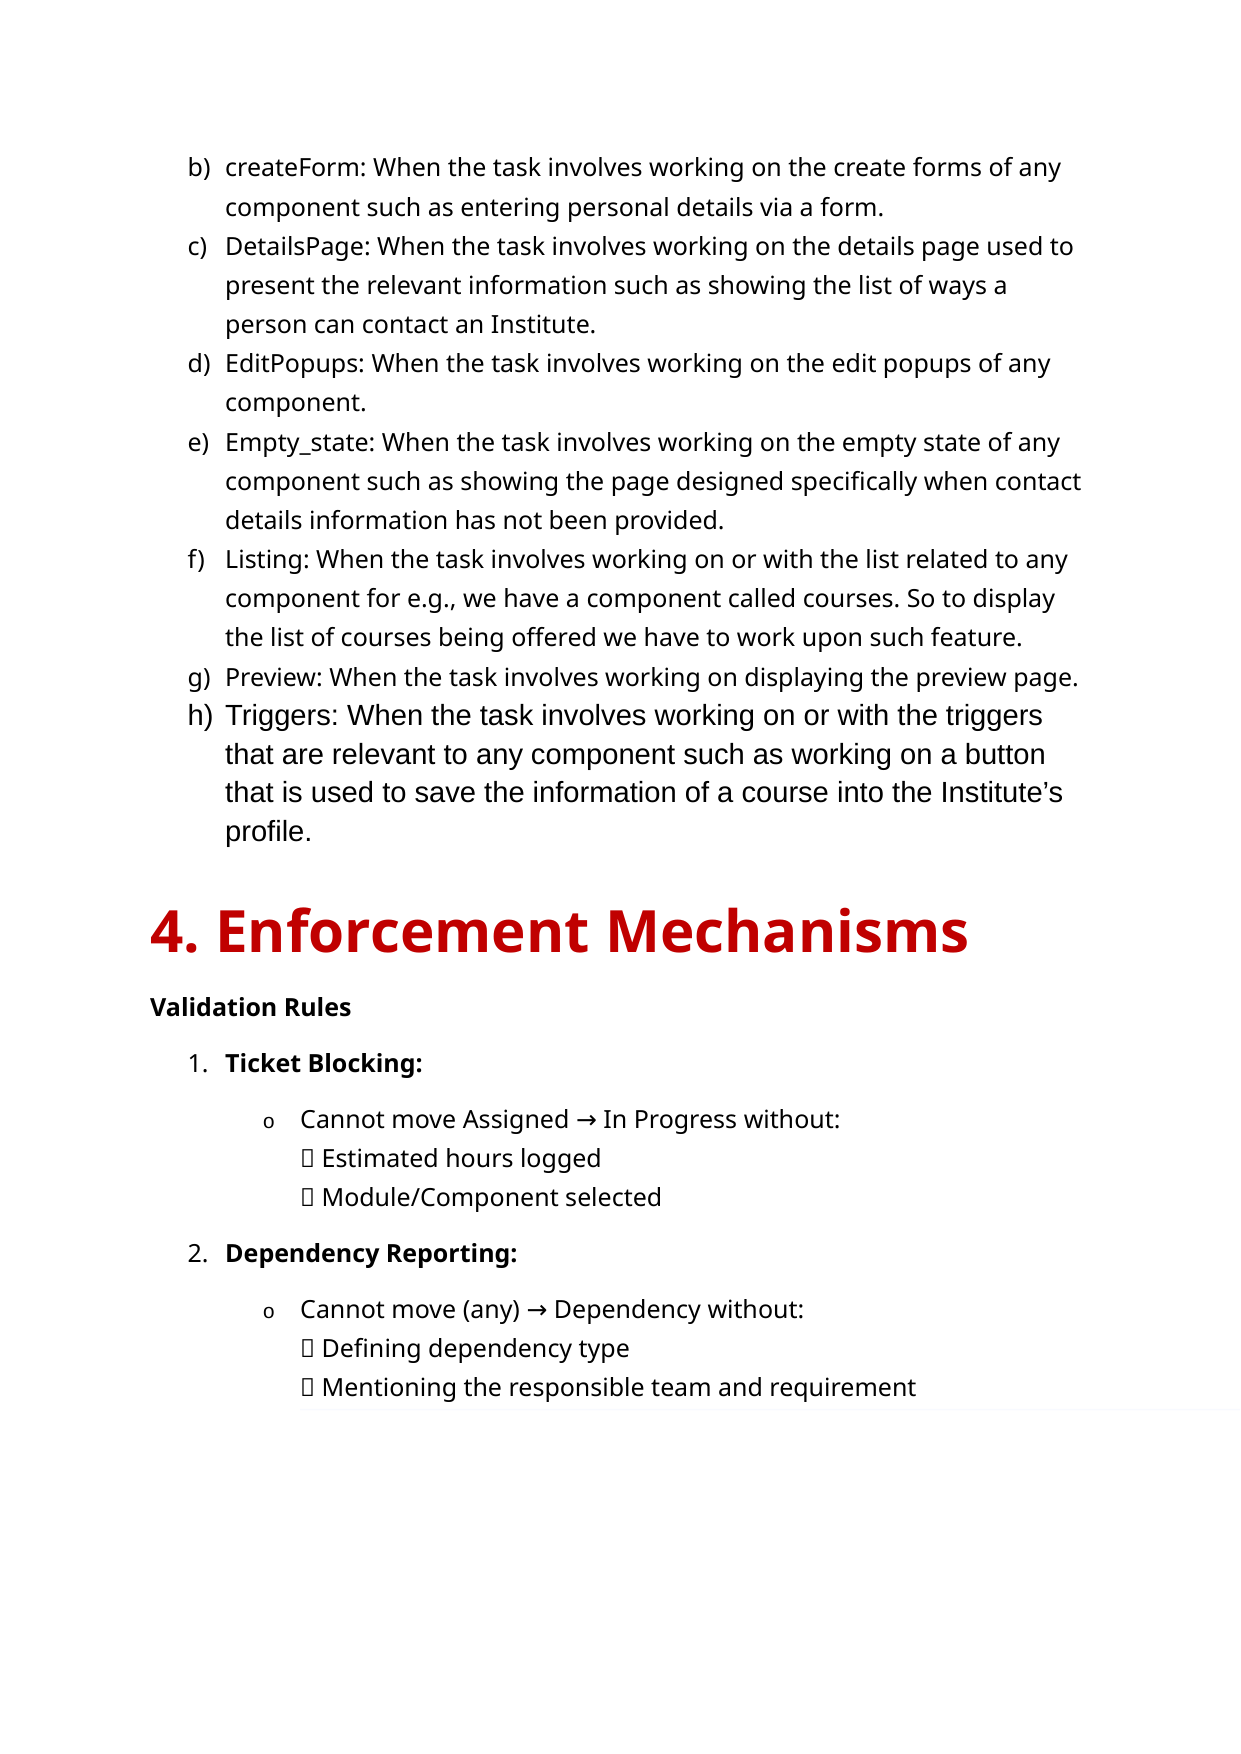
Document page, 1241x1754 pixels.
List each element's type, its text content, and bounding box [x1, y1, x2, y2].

list Preview: When the task involves working on displaying the preview page. [187, 659, 1090, 693]
list Dependency Reporting: [187, 1236, 1090, 1269]
list Cannot move Assigned → In Progress without: ✅ Estimated hours logged ✅ Module/Component selected [262, 1101, 1090, 1214]
text 4. Enforcement Mechanisms [150, 890, 1090, 969]
list DetailsPage: When the task involves working on the details page used to present the relevant information such as showing the list of ways a person can contact an Institute. [187, 228, 1090, 341]
list createForm: When the task involves working on the create forms of any component such as entering personal details via a form. [187, 150, 1090, 223]
list Triggers: When the task involves working on or with the triggers that are relevant to any component such as working on a button that is used to save the information of a course into the Institute’s profile. [187, 698, 1090, 847]
list Empty_state: When the task involves working on the empty state of any component such as showing the page designed specifically when contact details information has not been provided. [187, 424, 1090, 537]
text Validation Rules [150, 990, 1090, 1024]
list Cannot move (any) → Dependency without: ✅ Defining dependency type ✅ Mentioning the responsible team and requirement [262, 1291, 1090, 1443]
list Ticket Blocking: [187, 1046, 1090, 1079]
list EditPopups: When the task involves working on the edit popups of any component. [187, 346, 1090, 419]
list Listing: When the task involves working on or with the list related to any component for e.g., we have a component called courses. So to display the list of courses being offered we have to work upon such feature. [187, 542, 1090, 654]
